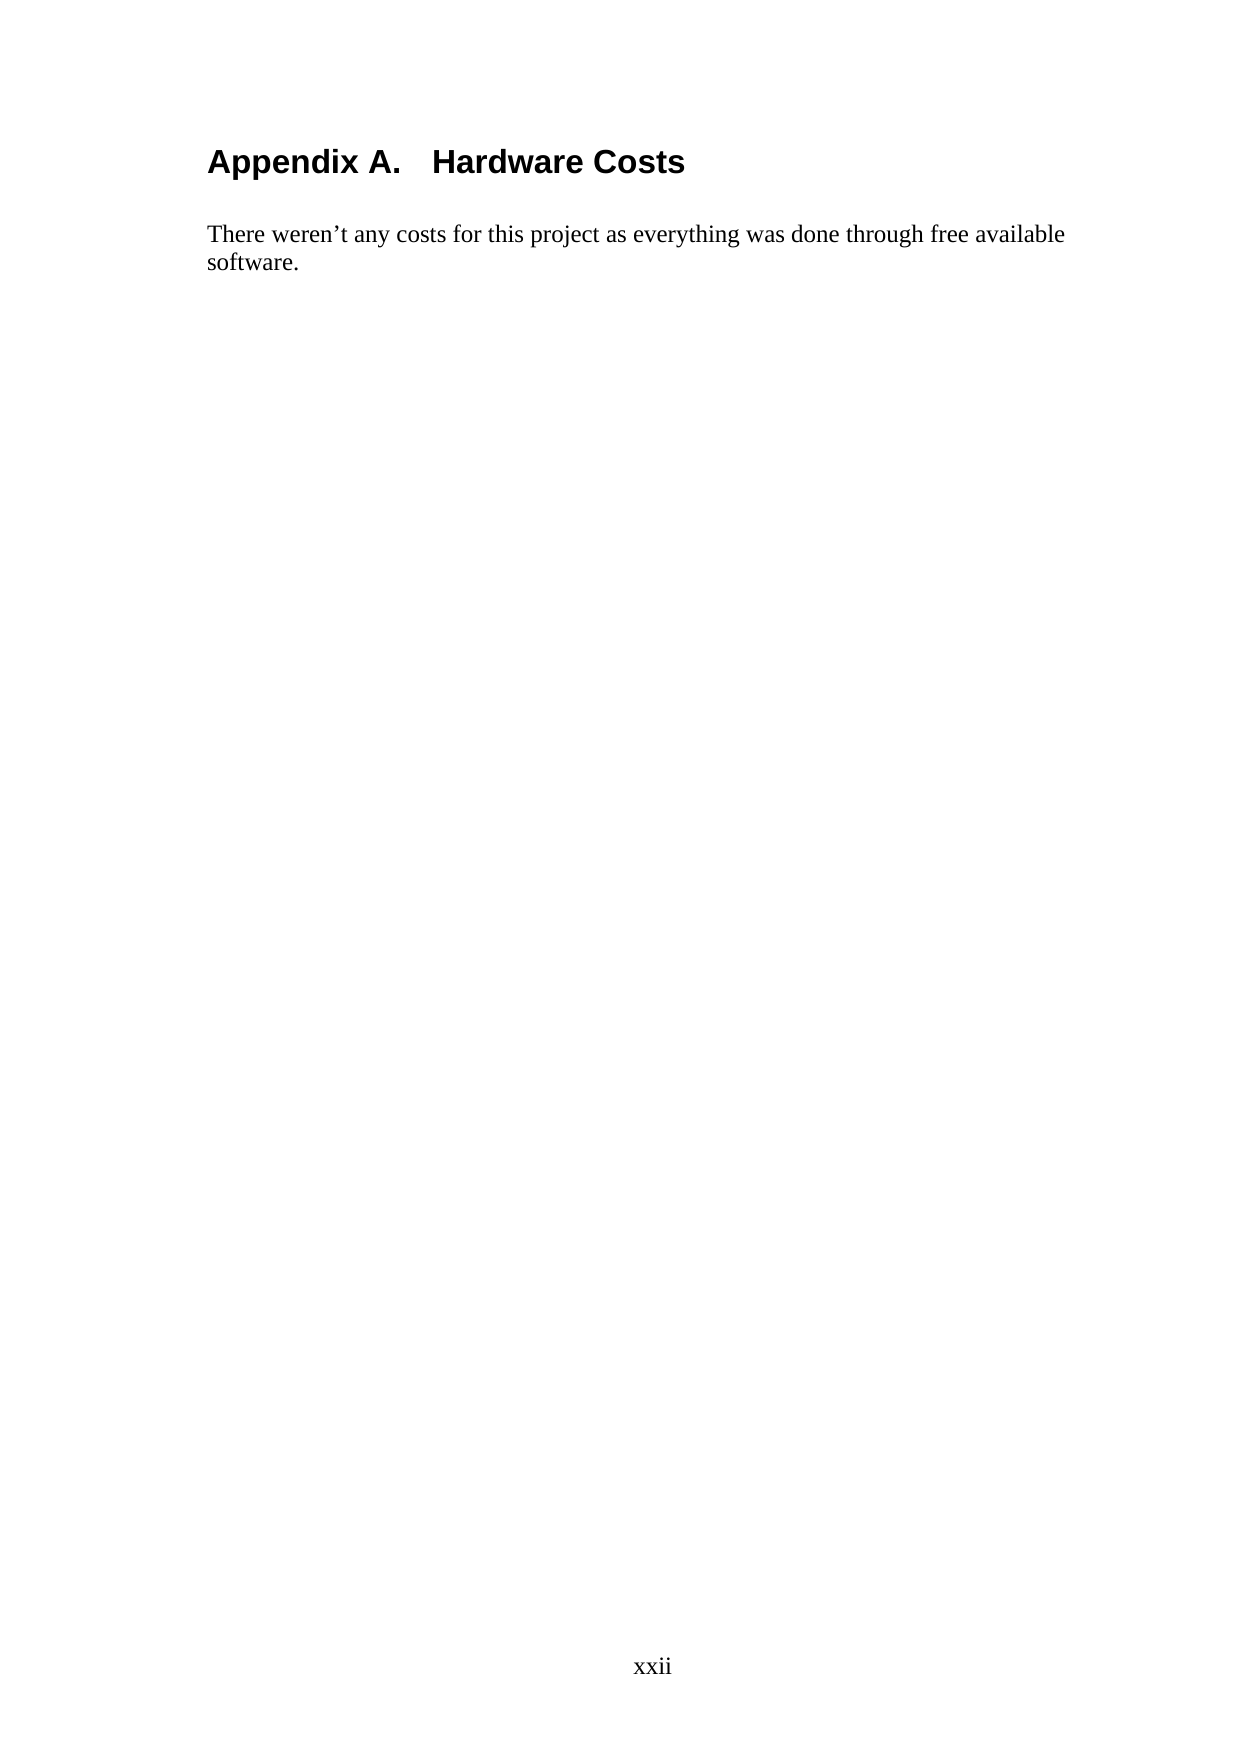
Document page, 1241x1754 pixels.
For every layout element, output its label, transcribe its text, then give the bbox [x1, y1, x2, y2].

text Hardware Costs [207, 142, 1098, 180]
text There weren’t any costs for this project as everything was done through free available software. [207, 219, 1098, 276]
